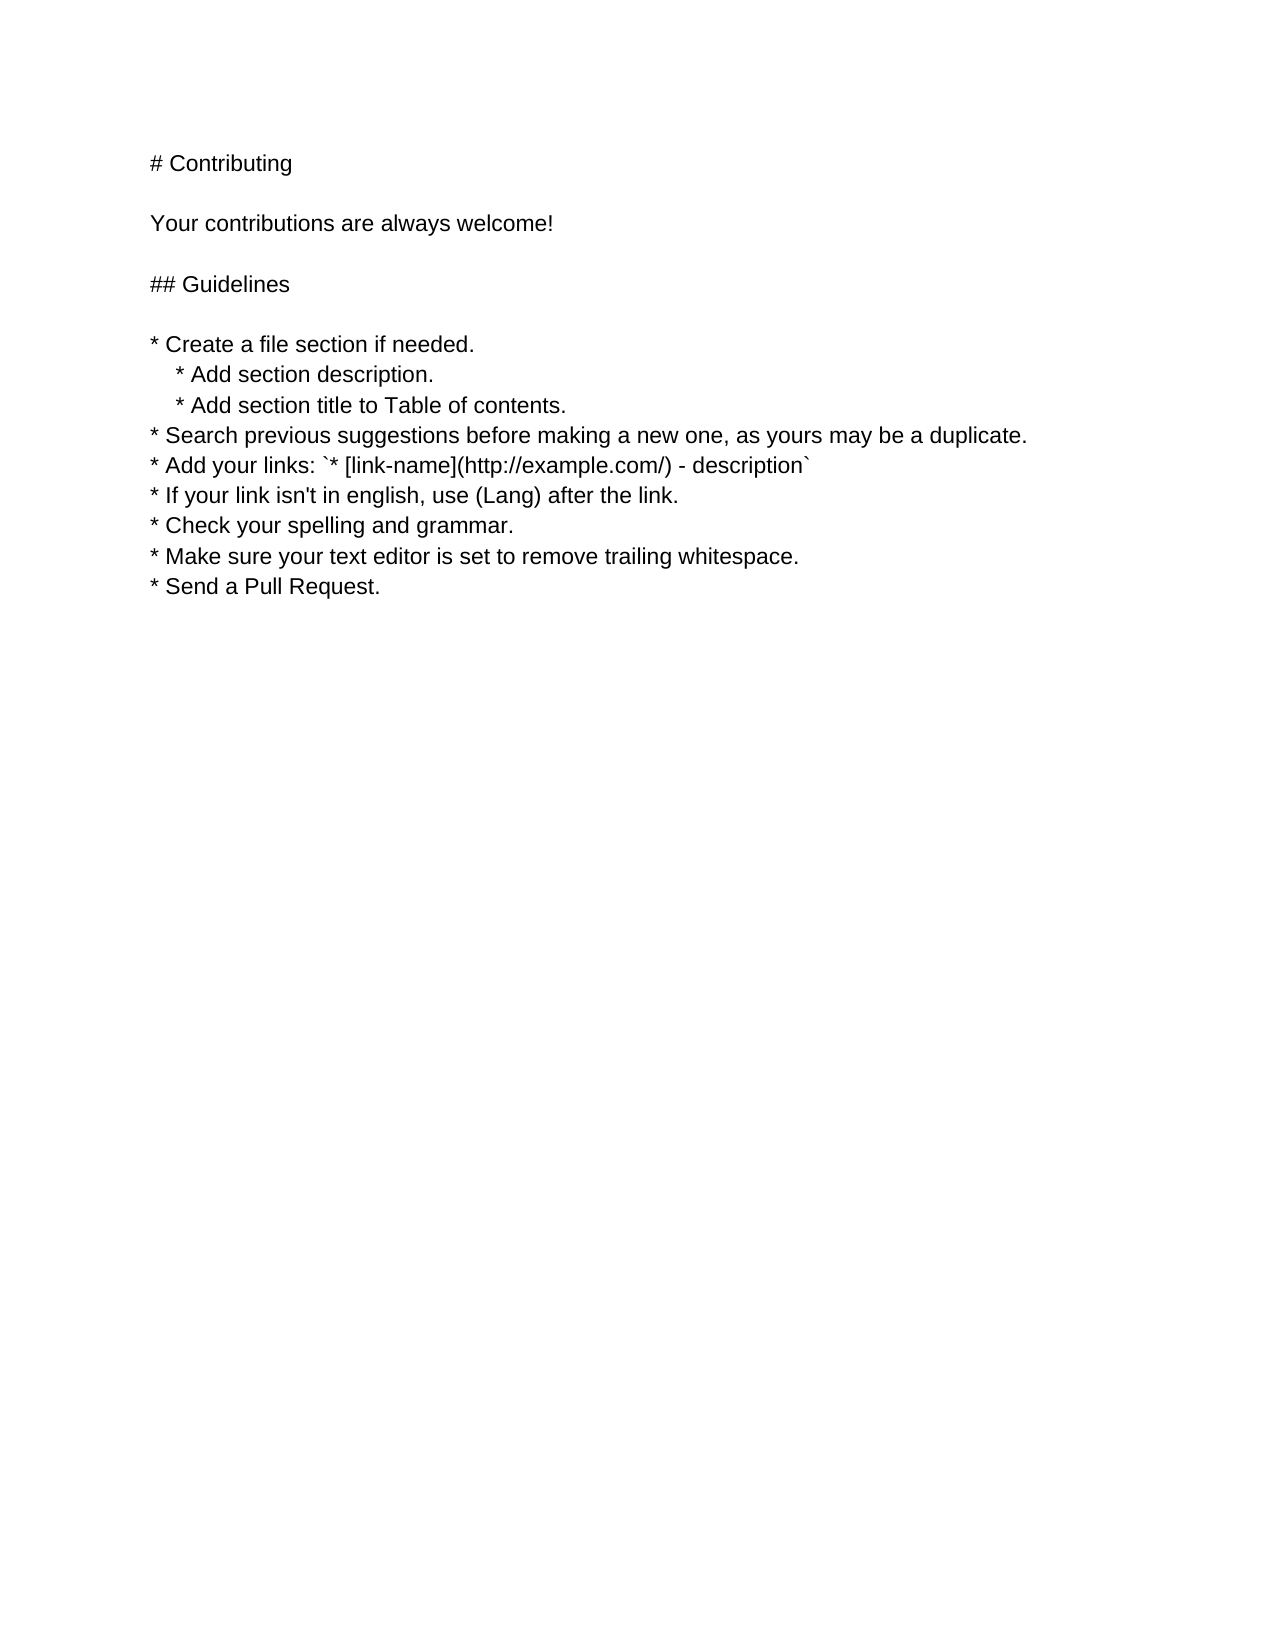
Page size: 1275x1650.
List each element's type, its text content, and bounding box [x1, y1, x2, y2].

text * Add your links: `* [link-name](http://example.com/) - description` [150, 452, 1125, 478]
text * Send a Pull Request. [150, 573, 1125, 599]
text * Add section title to Table of contents. [150, 392, 1125, 418]
text # Contributing [150, 150, 1125, 176]
text * Search previous suggestions before making a new one, as yours may be a duplicate. [150, 422, 1125, 448]
text ## Guidelines [150, 271, 1125, 297]
text * Make sure your text editor is set to remove trailing whitespace. [150, 543, 1125, 569]
text * Add section description. [150, 361, 1125, 388]
text * If your link isn't in english, use (Lang) after the link. [150, 482, 1125, 509]
text * Check your spelling and grammar. [150, 512, 1125, 539]
text Your contributions are always welcome! [150, 210, 1125, 237]
text * Create a file section if needed. [150, 331, 1125, 358]
